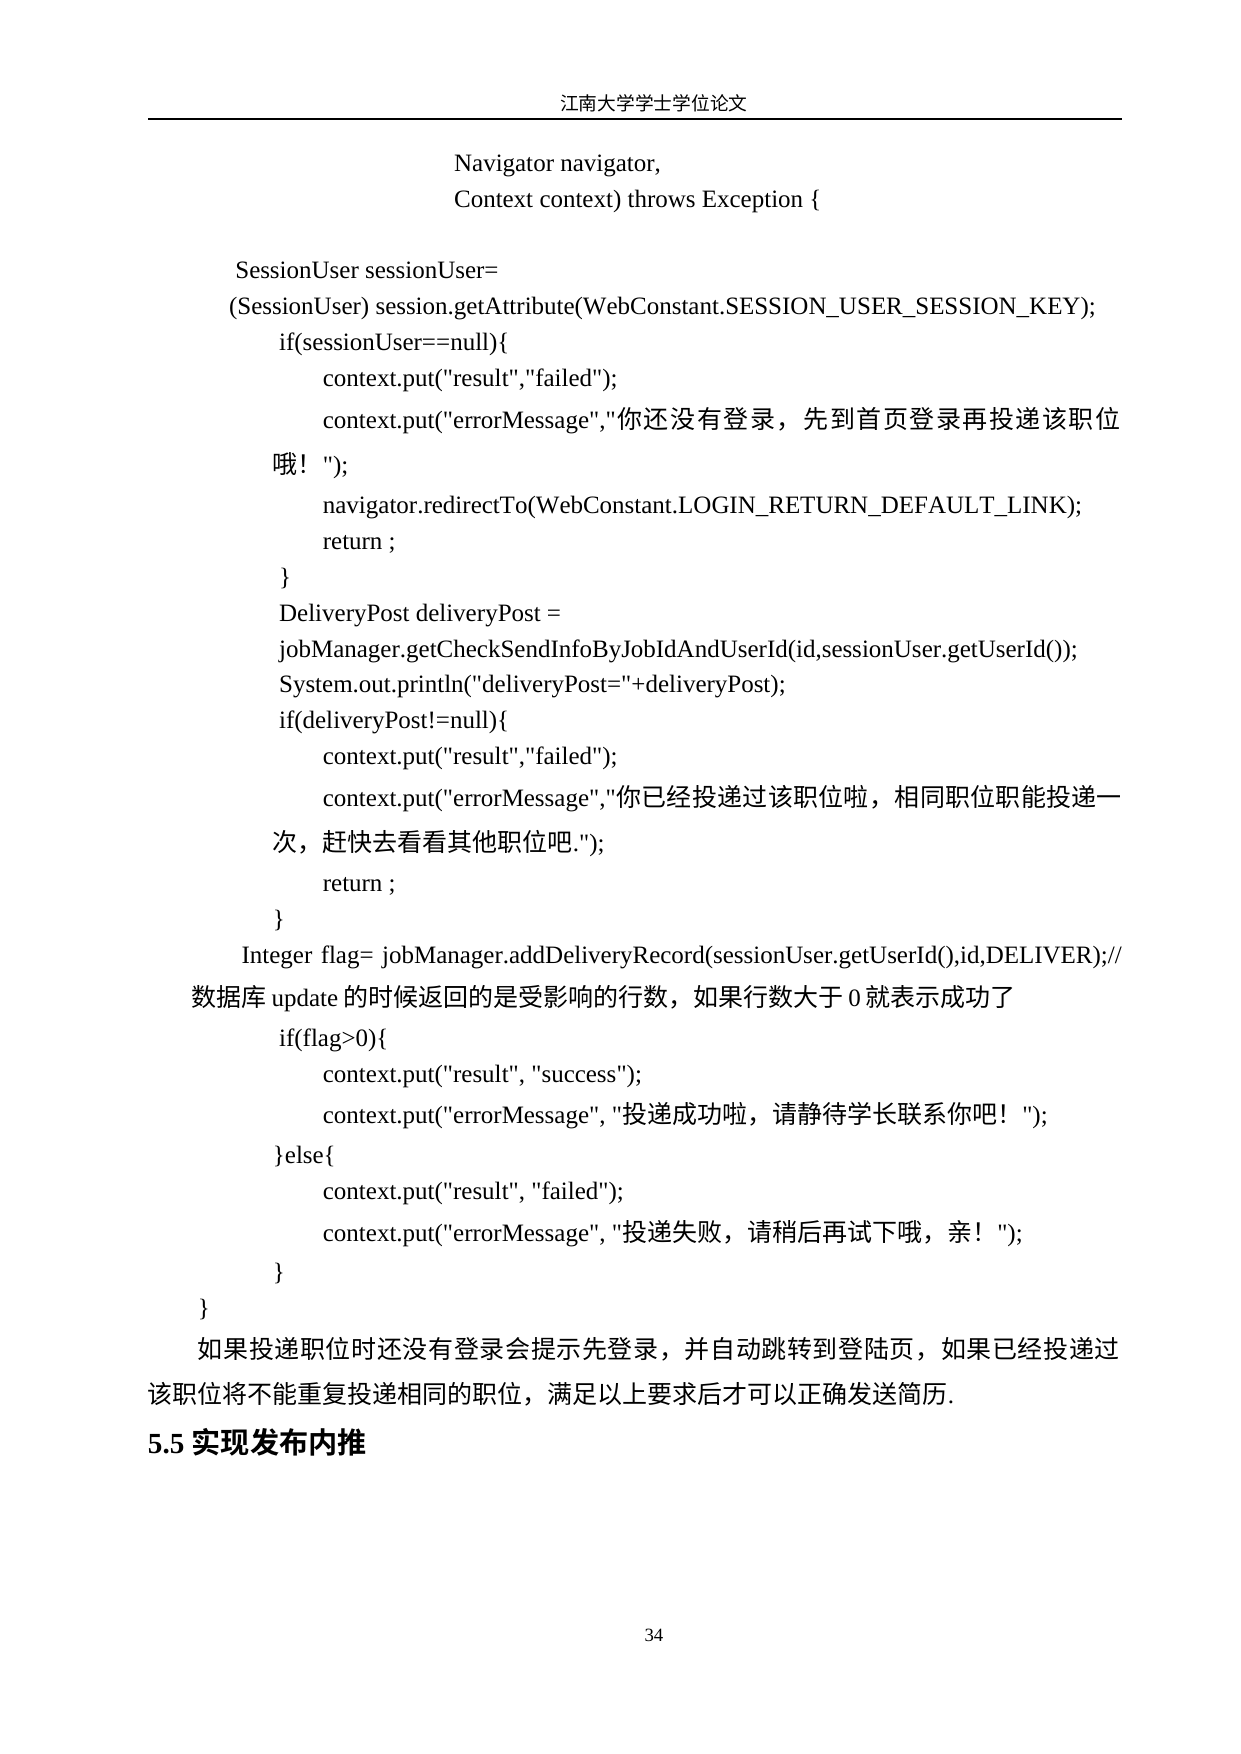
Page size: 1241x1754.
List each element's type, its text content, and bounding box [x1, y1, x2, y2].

text } [229, 562, 1122, 591]
text context.put("result","failed"); [279, 363, 1122, 392]
text context.put("result", "failed"); [273, 1176, 1122, 1205]
text context.put("errorMessage", "投递失败，请稍后再试下哦，亲！"); [273, 1212, 1122, 1248]
text Integer flag= jobManager.addDeliveryRecord(sessionUser.getUserId(),id,DELIVER);//数据库update的时候返回的是受影响的行数，如果行数大于0就表示成功了 [191, 940, 1122, 1014]
text jobManager.getCheckSendInfoByJobIdAndUserId(id,sessionUser.getUserId()); [229, 634, 1122, 662]
text System.out.println("deliveryPost="+deliveryPost); [229, 669, 1122, 698]
text if(deliveryPost!=null){ [229, 706, 1122, 734]
text } [223, 904, 1122, 933]
text context.put("errorMessage", "投递成功啦，请静待学长联系你吧！"); [273, 1095, 1122, 1131]
text context.put("errorMessage","你还没有登录，先到首页登录再投递该职位哦！"); [273, 399, 1122, 481]
subtitle 实现发布内推 [148, 1420, 1122, 1462]
text 如果投递职位时还没有登录会提示先登录，并自动跳转到登陆页，如果已经投递过该职位将不能重复投递相同的职位，满足以上要求后才可以正确发送简历. [148, 1329, 1122, 1411]
text }else{ [223, 1140, 1122, 1169]
text navigator.redirectTo(WebConstant.LOGIN_RETURN_DEFAULT_LINK); [273, 490, 1122, 519]
text SessionUser sessionUser= [229, 256, 1122, 284]
text } [229, 1257, 1122, 1286]
text Navigator navigator, [404, 148, 1122, 176]
text return ; [273, 868, 1122, 897]
text DeliveryPost deliveryPost = [229, 598, 1122, 626]
text return ; [279, 526, 1122, 554]
text } [148, 1293, 1122, 1322]
text context.put("result","failed"); [273, 741, 1122, 770]
text Context context) throws Exception { [404, 184, 1122, 212]
text if(flag>0){ [229, 1023, 1122, 1052]
text (SessionUser) session.getAttribute(WebConstant.SESSION_USER_SESSION_KEY); [179, 291, 1122, 320]
text context.put("result", "success"); [273, 1059, 1122, 1088]
text if(sessionUser==null){ [229, 327, 1122, 356]
text context.put("errorMessage","你已经投递过该职位啦，相同职位职能投递一次，赶快去看看其他职位吧."); [273, 777, 1122, 859]
